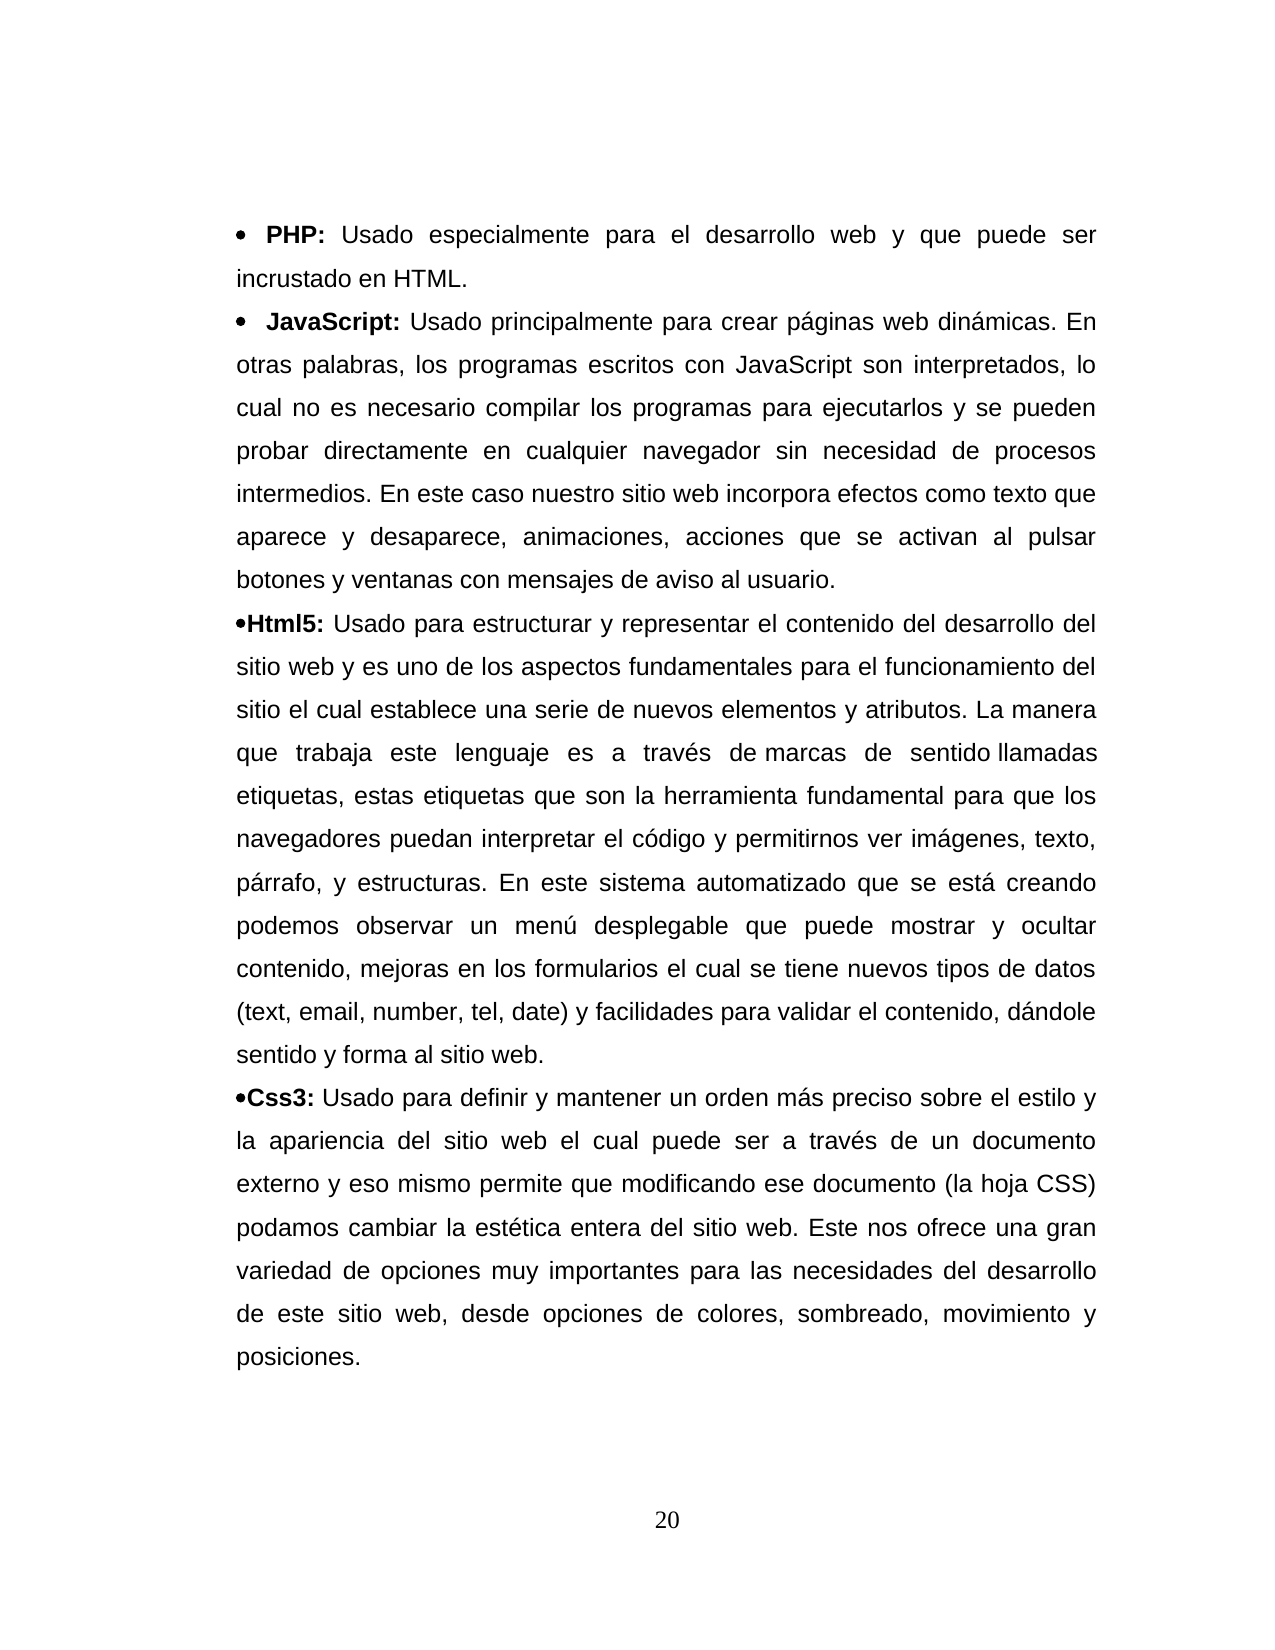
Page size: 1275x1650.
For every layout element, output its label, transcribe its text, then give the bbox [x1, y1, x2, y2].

list Css3: Usado para definir y mantener un orden más preciso sobre el estilo y la apariencia del sitio web el cual puede ser a través de un documento externo y eso mismo permite que modificando ese documento (la hoja CSS) podamos cambiar la estética entera del sitio web. Este nos ofrece una gran variedad de opciones muy importantes para las necesidades del desarrollo de este sitio web, desde opciones de colores, sombreado, movimiento y posiciones. [236, 1083, 1098, 1371]
list JavaScript: Usado principalmente para crear páginas web dinámicas. En otras palabras, los programas escritos con JavaScript son interpretados, lo cual no es necesario compilar los programas para ejecutarlos y se pueden probar directamente en cualquier navegador sin necesidad de procesos intermedios. En este caso nuestro sitio web incorpora efectos como texto que aparece y desaparece, animaciones, acciones que se activan al pulsar botones y ventanas con mensajes de aviso al usuario. [236, 307, 1098, 594]
list PHP: Usado especialmente para el desarrollo web y que puede ser incrustado en HTML. [236, 220, 1098, 292]
list Html5: Usado para estructurar y representar el contenido del desarrollo del sitio web y es uno de los aspectos fundamentales para el funcionamiento del sitio el cual establece una serie de nuevos elementos y atributos. La manera que trabaja este lenguaje es a través de marcas de sentido llamadas etiquetas, estas etiquetas que son la herramienta fundamental para que los navegadores puedan interpretar el código y permitirnos ver imágenes, texto, párrafo, y estructuras. En este sistema automatizado que se está creando podemos observar un menú desplegable que puede mostrar y ocultar contenido, mejoras en los formularios el cual se tiene nuevos tipos de datos (text, email, number, tel, date) y facilidades para validar el contenido, dándole sentido y forma al sitio web. [236, 609, 1098, 1069]
